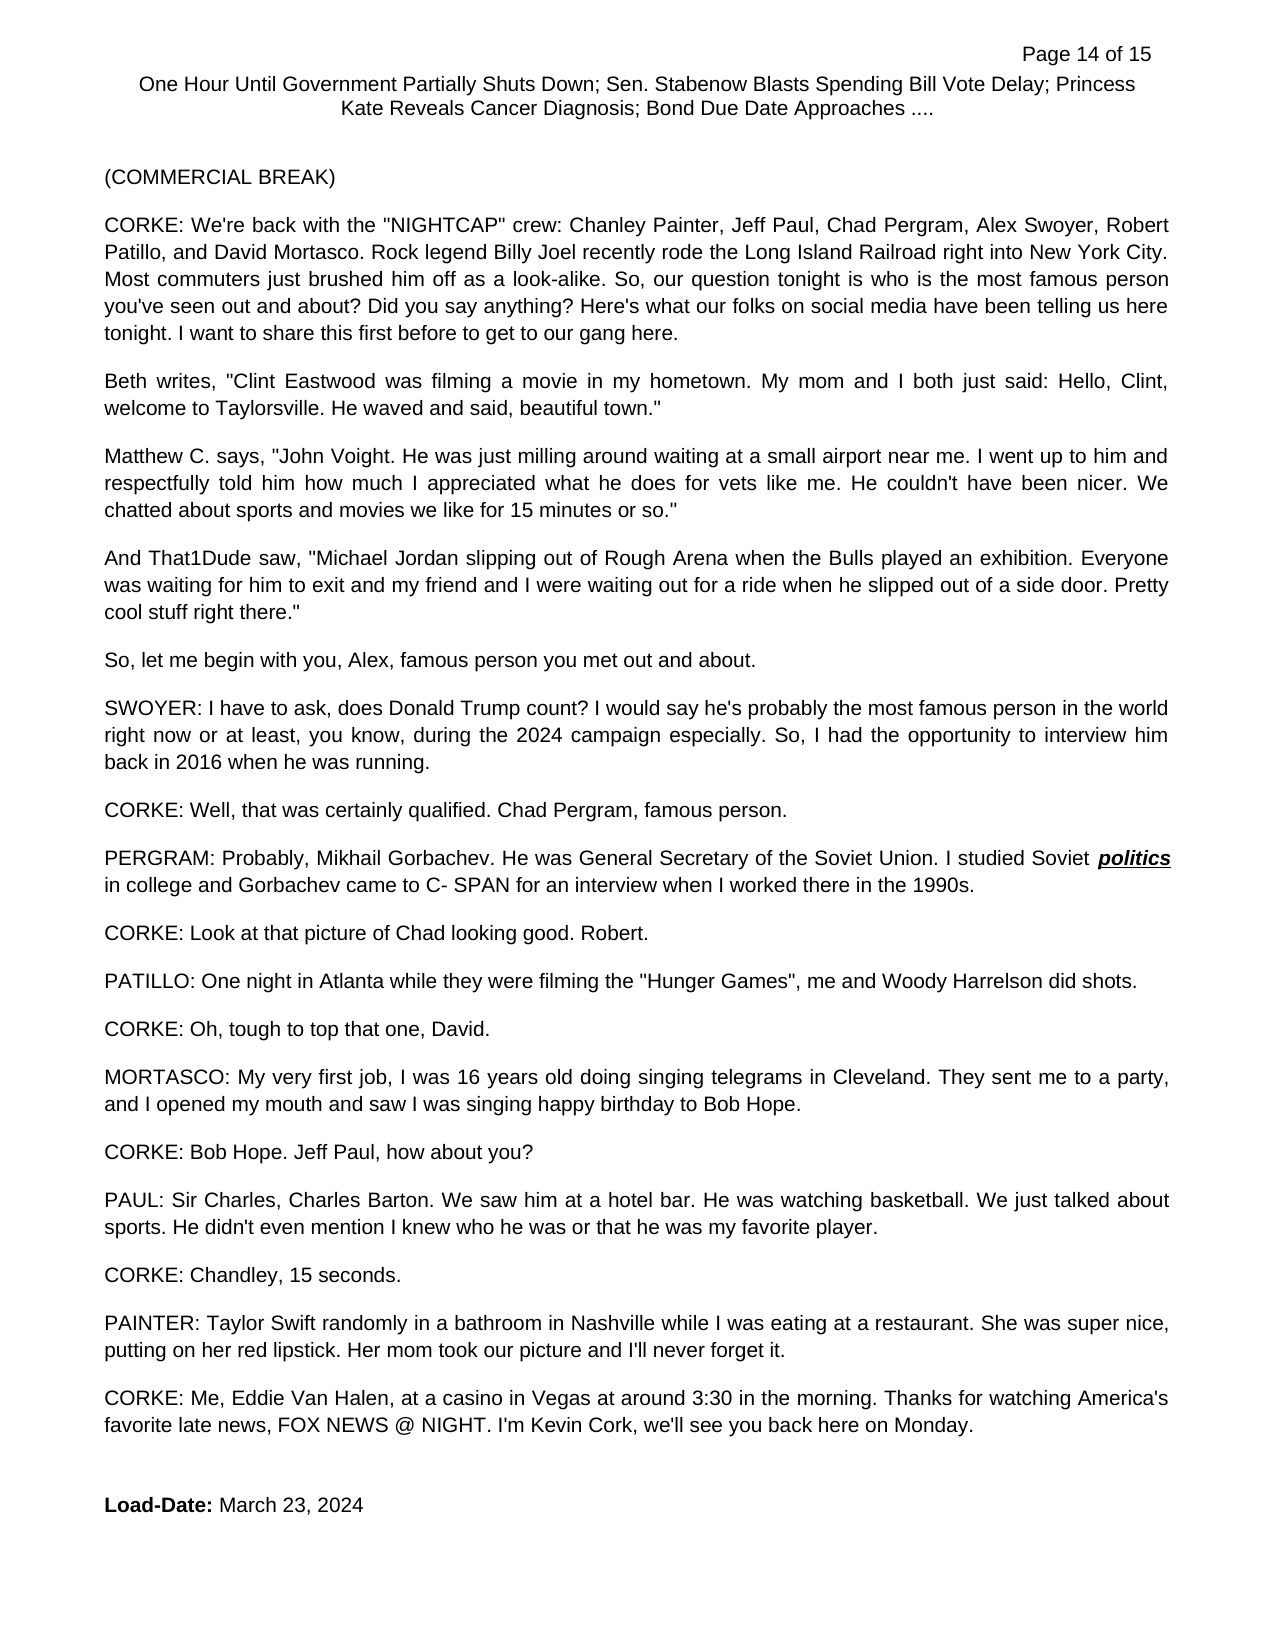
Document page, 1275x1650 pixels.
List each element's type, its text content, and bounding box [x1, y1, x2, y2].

text SWOYER: I have to ask, does Donald Trump count? I would say he's probably the most famous person in the world right now or at least, you know, during the 2024 campaign especially. So, I had the opportunity to interview him back in 2016 when he was running. [104, 693, 1171, 774]
text CORKE: Chandley, 15 seconds. [104, 1259, 1171, 1286]
text Matthew C. says, "John Voight. He was just milling around waiting at a small airport near me. I went up to him and respectfully told him how much I appreciated what he does for vets like me. He couldn't have been nicer. We chatted about sports and movies we like for 15 minutes or so." [104, 441, 1171, 522]
text Load-Date: March 23, 2024 [104, 1461, 1171, 1517]
text CORKE: We're back with the "NIGHTCAP" crew: Chanley Painter, Jeff Paul, Chad Pergram, Alex Swoyer, Robert Patillo, and David Mortasco. Rock legend Billy Joel recently rode the Long Island Railroad right into New York City. Most commuters just brushed him off as a look-alike. So, our question tonight is who is the most famous person you've seen out and about? Did you say anything? Here's what our folks on social media have been telling us here tonight. I want to share this first before to get to our gang here. [104, 209, 1171, 345]
text PERGRAM: Probably, Mikhail Gorbachev. He was General Secretary of the Soviet Union. I studied Soviet politics in college and Gorbachev came to C- SPAN for an interview when I worked there in the 1990s. [104, 843, 1171, 897]
text CORKE: Me, Eddie Van Halen, at a casino in Vegas at around 3:30 in the morning. Thanks for watching America's favorite late news, FOX NEWS @ NIGHT. I'm Kevin Cork, we'll see you back here on Monday. [104, 1382, 1171, 1436]
text MORTASCO: My very first job, I was 16 years old doing singing telegrams in Cleveland. They sent me to a party, and I opened my mouth and saw I was singing happy birthday to Bob Hope. [104, 1061, 1171, 1116]
text PATILLO: One night in Atlanta while they were filming the "Hunger Games", me and Woody Harrelson did shots. [104, 966, 1171, 993]
text CORKE: Bob Hope. Jeff Paul, how about you? [104, 1136, 1171, 1163]
text CORKE: Well, that was certainly qualified. Chad Pergram, famous person. [104, 795, 1171, 822]
text CORKE: Look at that picture of Chad looking good. Robert. [104, 918, 1171, 945]
text So, let me begin with you, Alex, famous person you met out and about. [104, 645, 1171, 672]
text PAINTER: Taylor Swift randomly in a bathroom in Nashville while I was eating at a restaurant. She was super nice, putting on her red lipstick. Her mom took our picture and I'll never forget it. [104, 1307, 1171, 1361]
text PAUL: Sir Charles, Charles Barton. We saw him at a hotel bar. He was watching basketball. We just talked about sports. He didn't even mention I knew who he was or that he was my favorite player. [104, 1184, 1171, 1238]
text Beth writes, "Clint Eastwood was filming a movie in my hometown. My mom and I both just said: Hello, Clint, welcome to Taylorsville. He waved and said, beautiful town." [104, 366, 1171, 420]
text And That1Dude saw, "Michael Jordan slipping out of Rough Arena when the Bulls played an exhibition. Everyone was waiting for him to exit and my friend and I were waiting out for a ride when he slipped out of a side door. Pretty cool stuff right there." [104, 543, 1171, 624]
text CORKE: Oh, tough to top that one, David. [104, 1013, 1171, 1041]
text (COMMERCIAL BREAK) [104, 161, 1171, 188]
